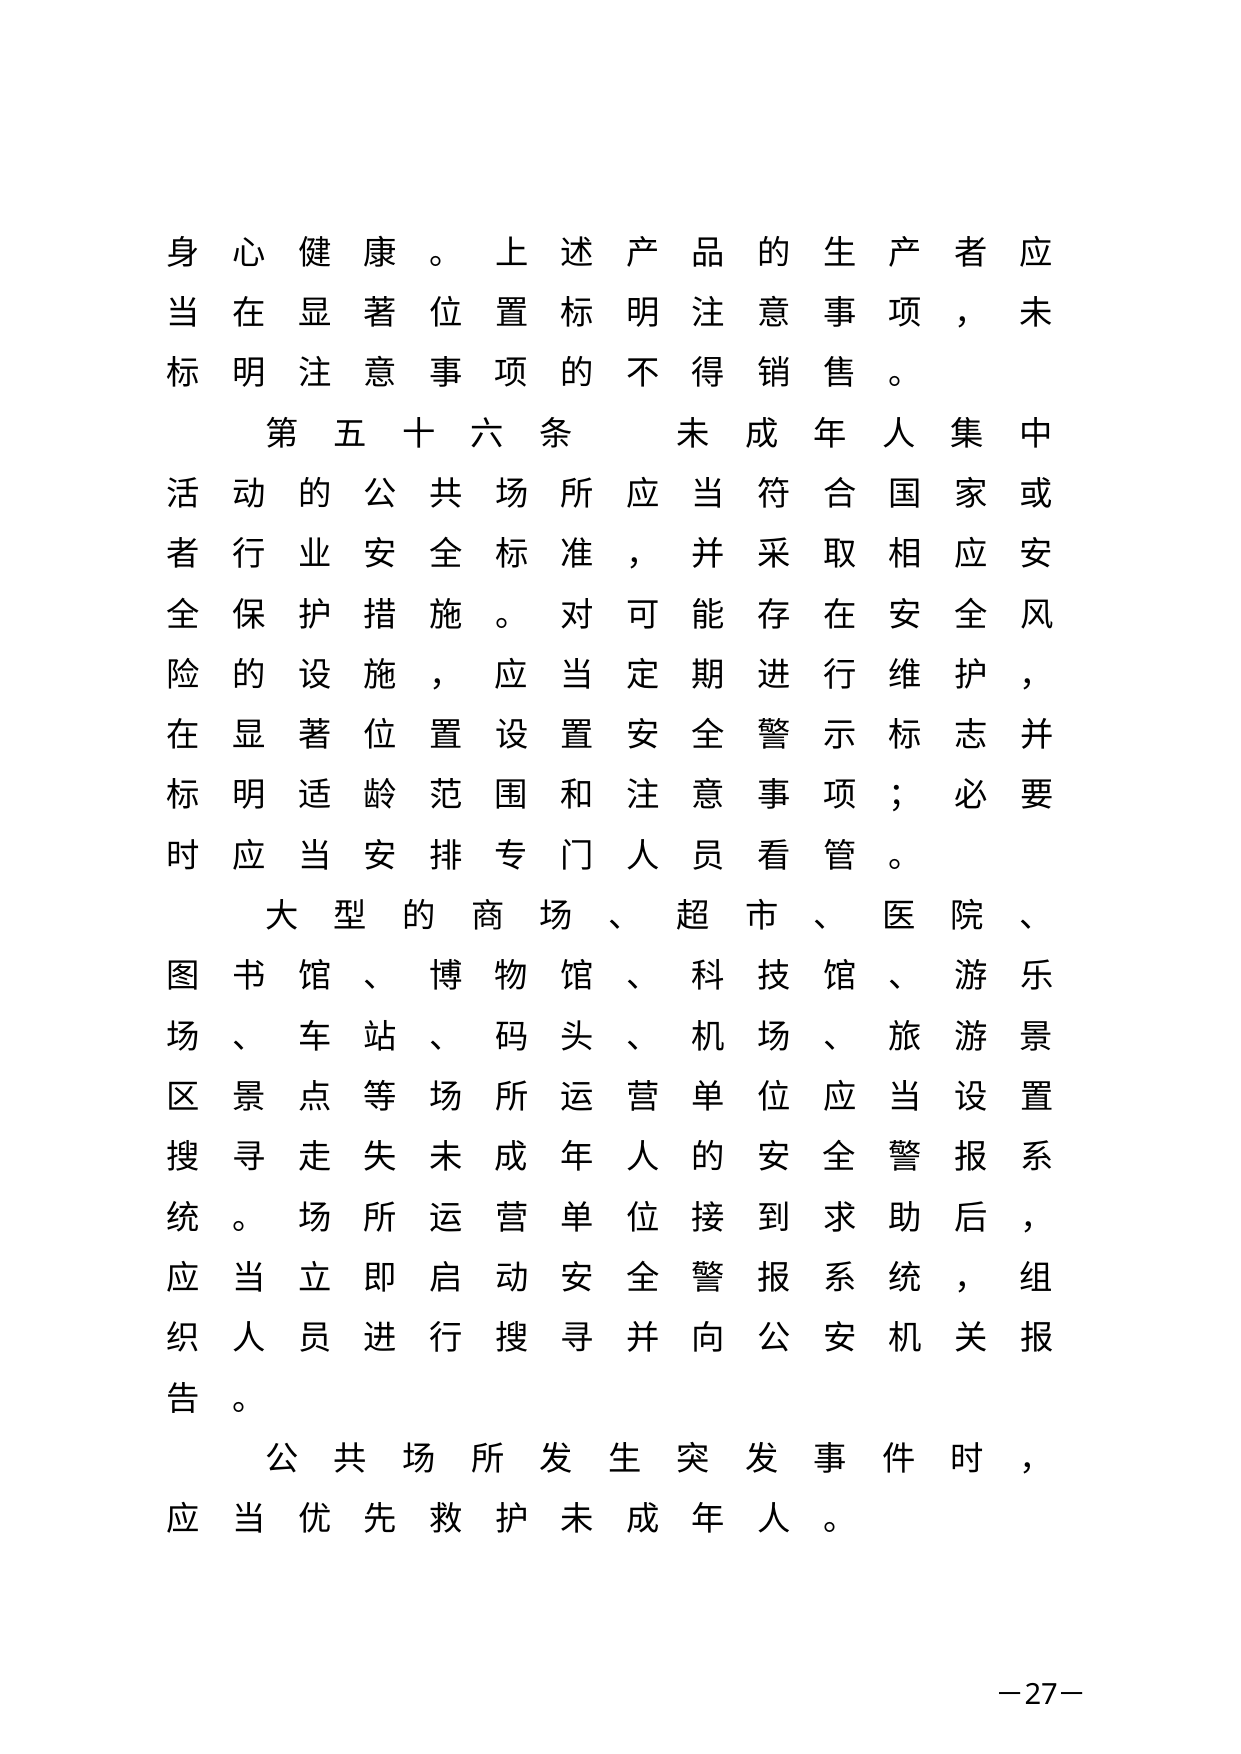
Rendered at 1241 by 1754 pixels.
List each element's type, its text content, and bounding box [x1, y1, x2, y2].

text 第五十六条 未成年人集中活动的公共场所应当符合国家或者行业安全标准，并采取相应安全保护措施。对可能存在安全风险的设施，应当定期进行维护，在显著位置设置安全警示标志并标明适龄范围和注意事项；必要时应当安排专门人员看管。 [167, 400, 1085, 883]
text 大型的商场、超市、医院、图书馆、博物馆、科技馆、游乐场、车站、码头、机场、旅游景区景点等场所运营单位应当设置搜寻走失未成年人的安全警报系统。场所运营单位接到求助后，应当立即启动安全警报系统，组织人员进行搜寻并向公安机关报告。 [167, 883, 1085, 1426]
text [167, 219, 1085, 400]
text 公共场所发生突发事件时，应当优先救护未成年人。 [167, 1426, 1085, 1546]
